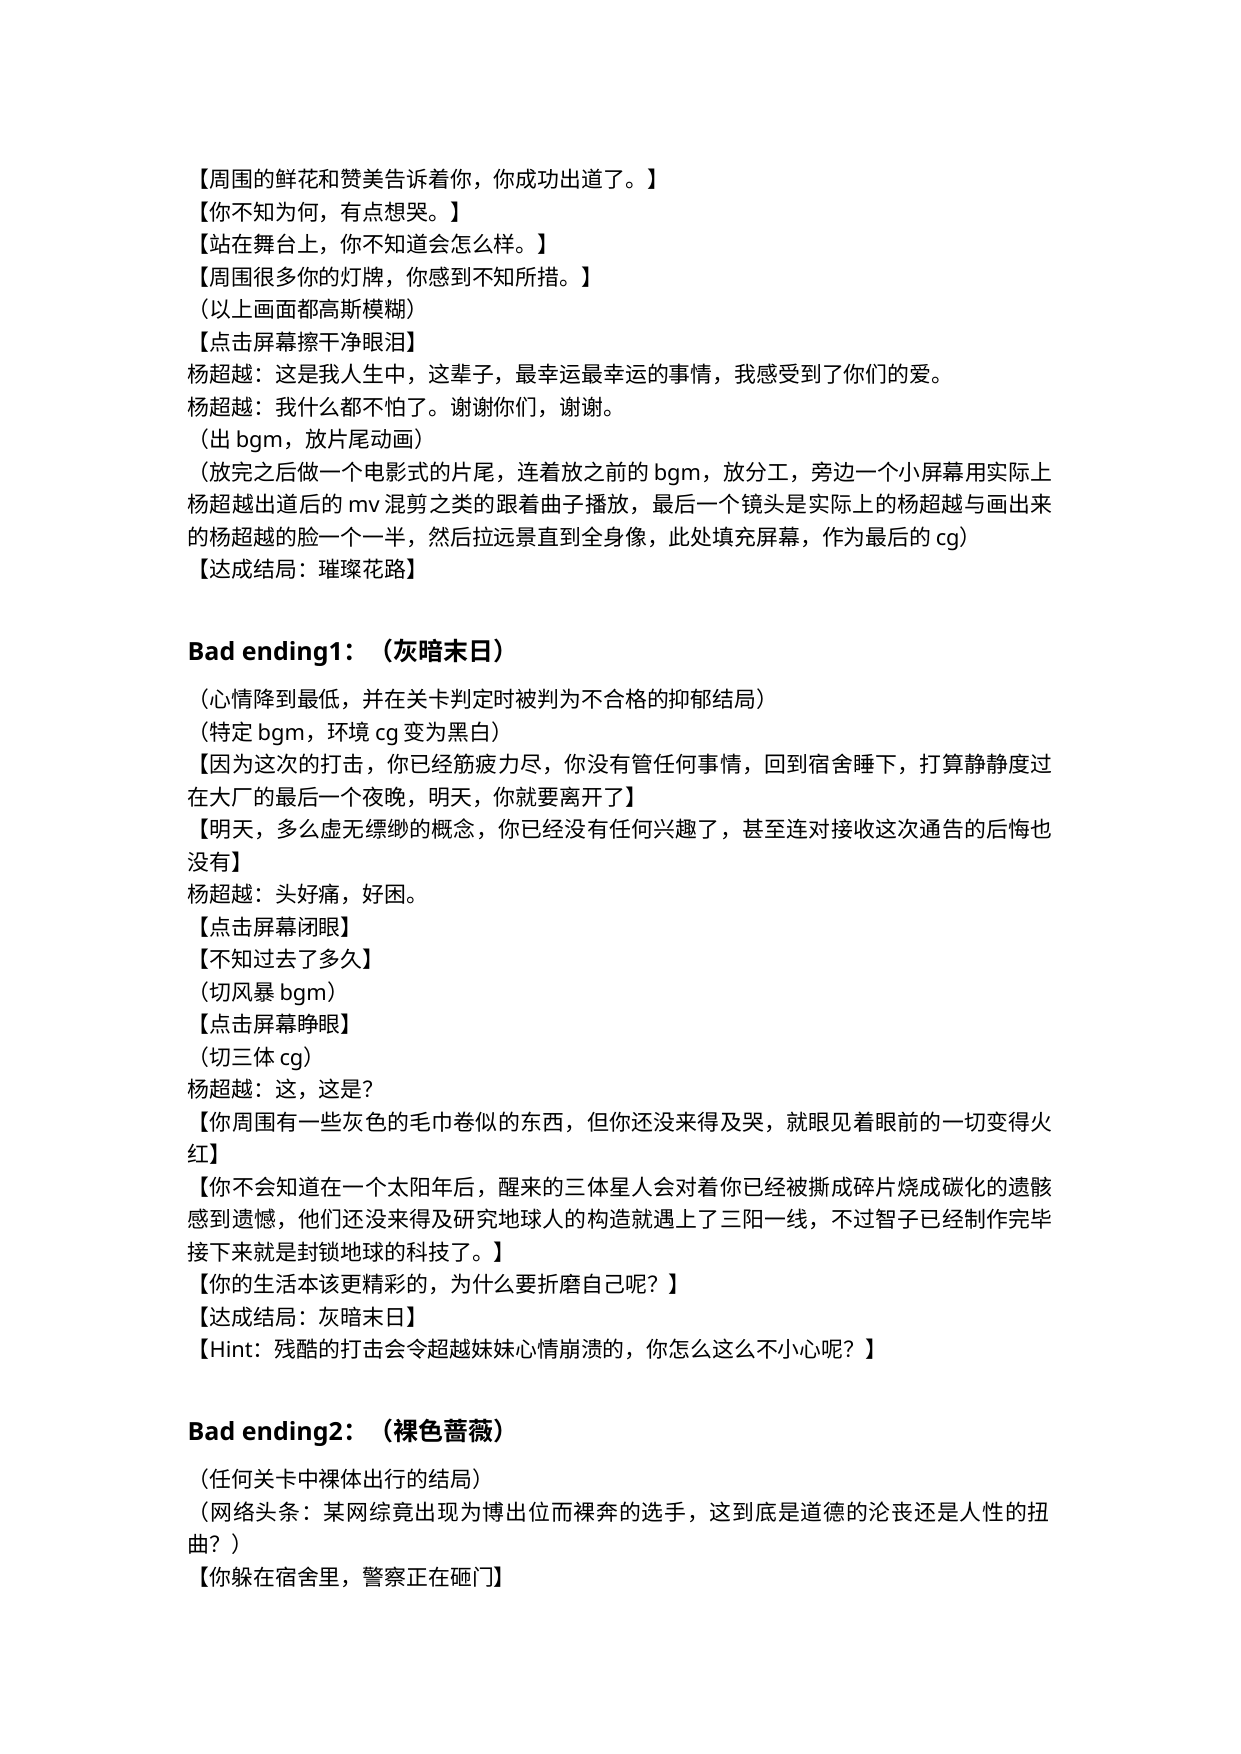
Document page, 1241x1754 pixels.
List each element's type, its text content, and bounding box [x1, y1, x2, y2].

text （网络头条：某网综竟出现为博出位而裸奔的选手，这到底是道德的沦丧还是人性的扭曲？） [187, 1494, 1053, 1559]
text 杨超越：头好痛，好困。 [187, 877, 1053, 909]
text 【Hint：残酷的打击会令超越妹妹心情崩溃的，你怎么这么不小心呢？】 [187, 1332, 1053, 1364]
text 【周围的鲜花和赞美告诉着你，你成功出道了。】 [187, 162, 1053, 194]
text （以上画面都高斯模糊） [187, 292, 1053, 324]
text （出bgm，放片尾动画） [187, 422, 1053, 454]
text 【你不会知道在一个太阳年后，醒来的三体星人会对着你已经被撕成碎片烧成碳化的遗骸感到遗憾，他们还没来得及研究地球人的构造就遇上了三阳一线，不过智子已经制作完毕，接下来就是封锁地球的科技了。】 [187, 1169, 1053, 1267]
text 【周围很多你的灯牌，你感到不知所措。】 [187, 259, 1053, 292]
text Bad ending2：（裸色蔷薇） [187, 1397, 1053, 1462]
text 【点击屏幕睁眼】 [187, 1007, 1053, 1039]
text 【点击屏幕闭眼】 [187, 909, 1053, 942]
text 【不知过去了多久】 [187, 942, 1053, 974]
text （切三体cg） [187, 1039, 1053, 1072]
text 【点击屏幕擦干净眼泪】 [187, 324, 1053, 357]
text （特定bgm，环境cg变为黑白） [187, 714, 1053, 747]
text （切风暴bgm） [187, 974, 1053, 1007]
text （放完之后做一个电影式的片尾，连着放之前的bgm，放分工，旁边一个小屏幕用实际上杨超越出道后的mv混剪之类的跟着曲子播放，最后一个镜头是实际上的杨超越与画出来的杨超越的脸一个一半，然后拉远景直到全身像，此处填充屏幕，作为最后的cg） [187, 454, 1053, 552]
text 【你周围有一些灰色的毛巾卷似的东西，但你还没来得及哭，就眼见着眼前的一切变得火红】 [187, 1104, 1053, 1169]
text 【你不知为何，有点想哭。】 [187, 194, 1053, 227]
text 【因为这次的打击，你已经筋疲力尽，你没有管任何事情，回到宿舍睡下，打算静静度过在大厂的最后一个夜晚，明天，你就要离开了】 [187, 747, 1053, 812]
text 【达成结局：灰暗末日】 [187, 1299, 1053, 1332]
text 【站在舞台上，你不知道会怎么样。】 [187, 227, 1053, 259]
text Bad ending1：（灰暗末日） [187, 617, 1053, 682]
text 【你的生活本该更精彩的，为什么要折磨自己呢？】 [187, 1267, 1053, 1299]
text 杨超越：这是我人生中，这辈子，最幸运最幸运的事情，我感受到了你们的爱。 [187, 357, 1053, 389]
text 杨超越：这，这是？ [187, 1072, 1053, 1104]
text （任何关卡中裸体出行的结局） [187, 1462, 1053, 1494]
text 杨超越：我什么都不怕了。谢谢你们，谢谢。 [187, 389, 1053, 422]
text （心情降到最低，并在关卡判定时被判为不合格的抑郁结局） [187, 682, 1053, 714]
text 【达成结局：璀璨花路】 [187, 552, 1053, 584]
text 【你躲在宿舍里，警察正在砸门】 [187, 1559, 1053, 1592]
text 【明天，多么虚无缥缈的概念，你已经没有任何兴趣了，甚至连对接收这次通告的后悔也没有】 [187, 812, 1053, 877]
